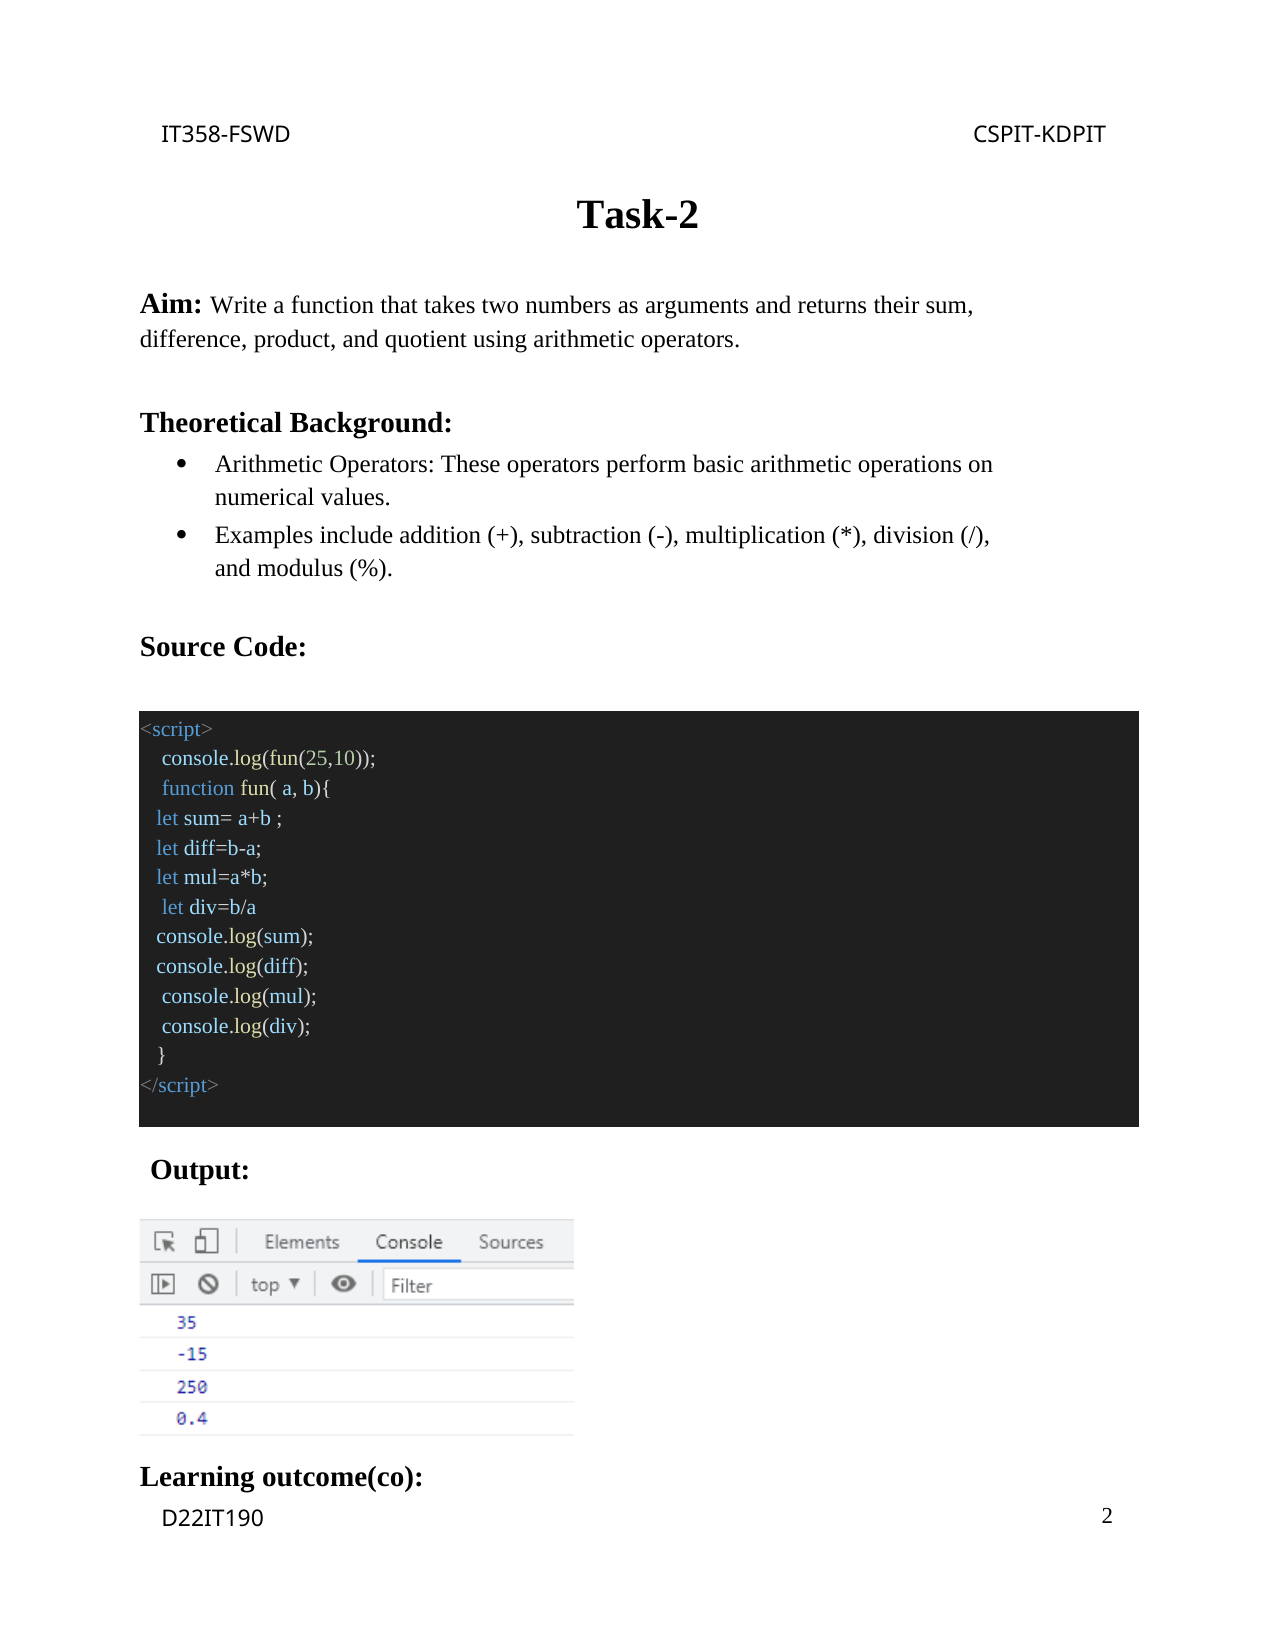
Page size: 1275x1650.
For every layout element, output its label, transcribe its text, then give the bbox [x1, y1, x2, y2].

text let diff=b-a; [139, 830, 1139, 860]
text console.log(sum); [139, 919, 1139, 949]
subtitle Task-2 [574, 189, 701, 237]
text let mul=a*b; [139, 860, 1139, 889]
text Learning outcome(co): [139, 1459, 1139, 1493]
text function fun( a, b){ [139, 771, 1139, 800]
text </script> [139, 1067, 1139, 1097]
text let sum= a+b ; [139, 800, 1139, 830]
text <script> [139, 711, 1139, 741]
text console.log(diff); [139, 949, 1139, 978]
text Source Code: [139, 629, 1020, 663]
text let div=b/a [139, 889, 1139, 919]
text Aim: Write a function that takes two numbers as arguments and returns their sum, difference, product, and quotient using arithmetic operators. [139, 286, 1025, 353]
text Output: [150, 1152, 1139, 1186]
text console.log(div); [139, 1008, 1139, 1038]
list Arithmetic Operators: These operators perform basic arithmetic operations on numerical values. [177, 449, 1020, 511]
text console.log(fun(25,10)); [139, 741, 1139, 771]
text console.log(mul); [139, 978, 1139, 1008]
list Examples include addition (+), subtraction (-), multiplication (*), division (/), and modulus (%). [177, 520, 1020, 582]
text Theoretical Background: [139, 405, 1020, 439]
picture [139, 1219, 574, 1436]
text } [139, 1038, 1139, 1067]
